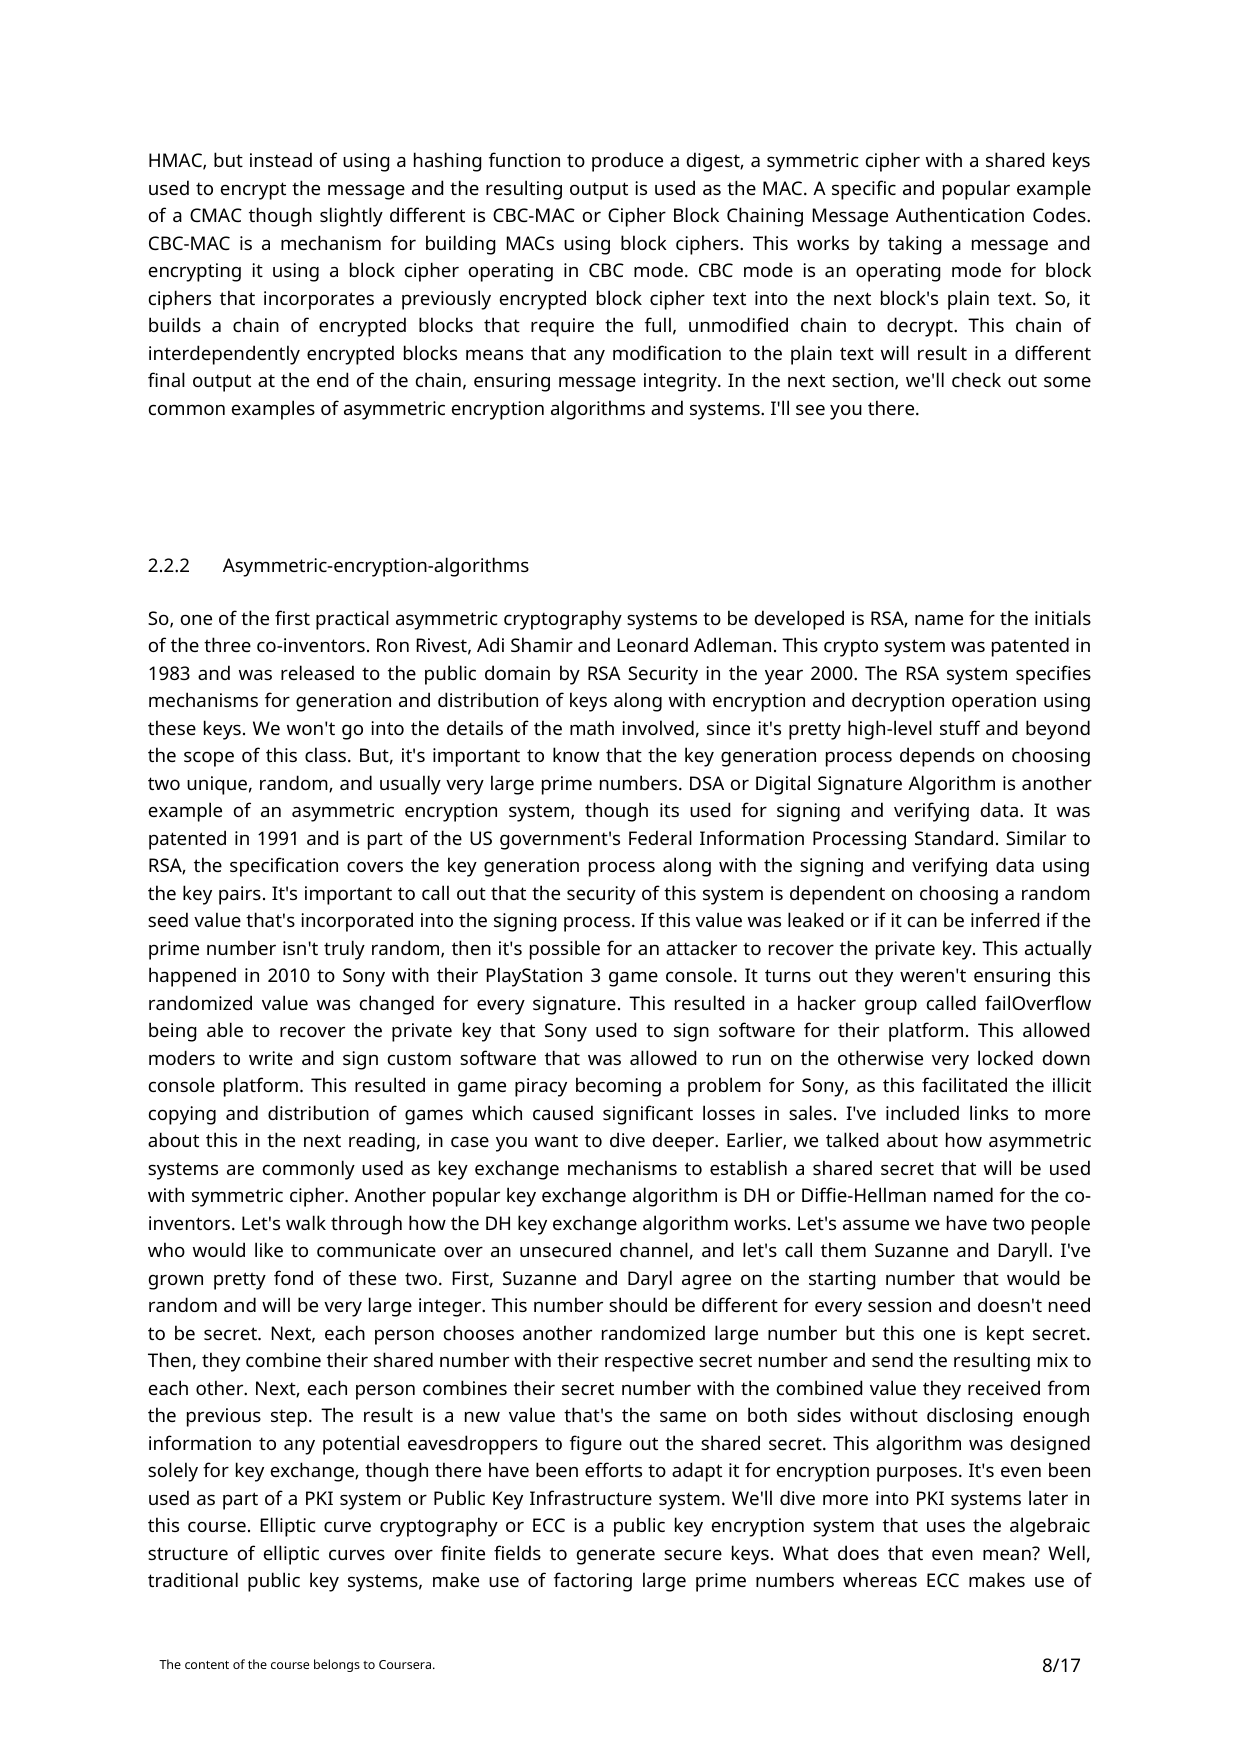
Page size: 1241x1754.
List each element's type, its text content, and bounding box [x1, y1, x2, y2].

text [148, 605, 1093, 1593]
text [148, 148, 1093, 421]
subtitle Asymmetric-encryption-algorithms [148, 553, 1093, 578]
